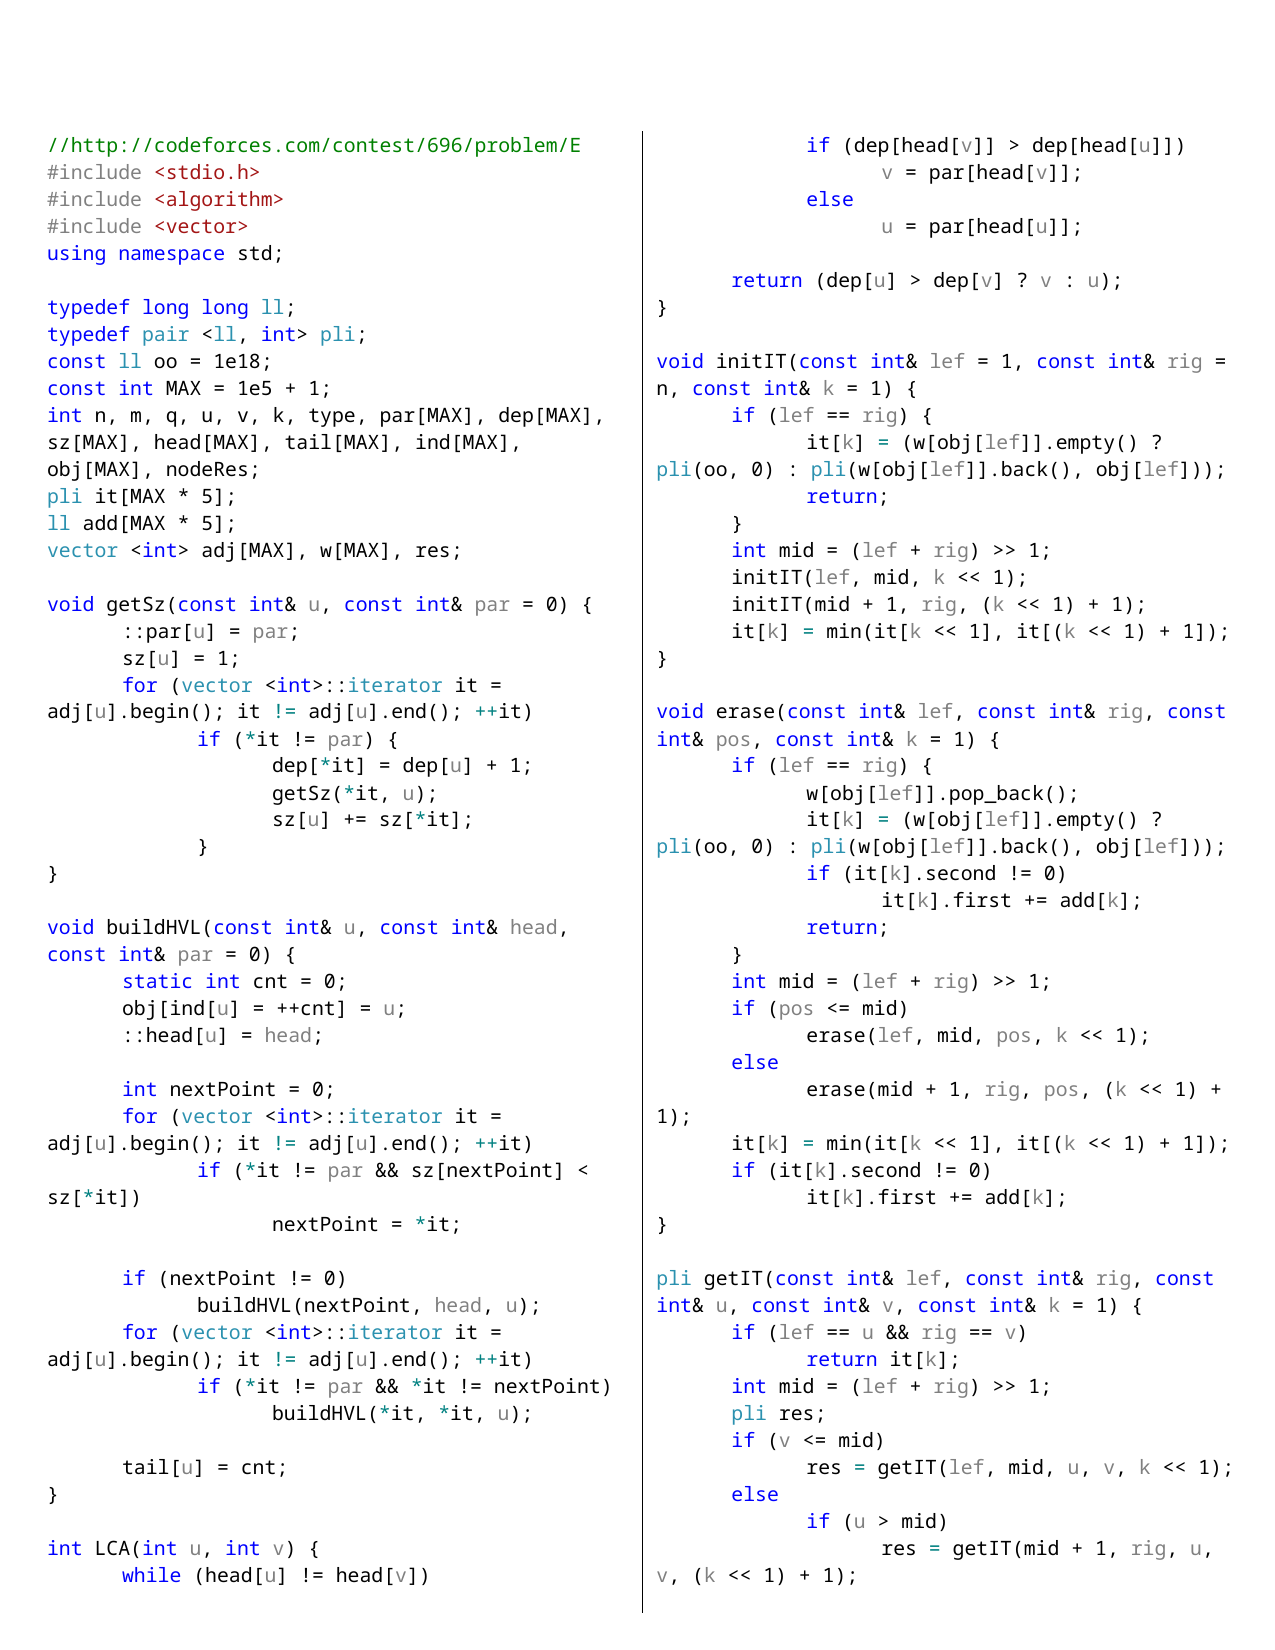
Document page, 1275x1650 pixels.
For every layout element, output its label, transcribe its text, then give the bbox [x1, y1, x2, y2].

text it[k].first += add[k]; [656, 1183, 1237, 1210]
text else [656, 185, 1237, 212]
text res = getIT(lef, mid, u, v, k << 1); [656, 1453, 1237, 1480]
text nextPoint = *it; [47, 1210, 628, 1237]
text if (pos <= mid) [656, 994, 1237, 1022]
text else [656, 1048, 1237, 1076]
text pli it[MAX * 5]; [47, 482, 628, 509]
text else [656, 1480, 1237, 1507]
text if (dep[head[v]] > dep[head[u]]) [656, 131, 1237, 158]
text int n, m, q, u, v, k, type, par[MAX], dep[MAX], sz[MAX], head[MAX], tail[MAX], ind[MAX], obj[MAX], nodeRes; [47, 401, 628, 482]
text if (v <= mid) [656, 1426, 1237, 1453]
text if (lef == rig) { [656, 401, 1237, 428]
text for (vector <int>::iterator it = adj[u].begin(); it != adj[u].end(); ++it) [47, 1318, 628, 1372]
text for (vector <int>::iterator it = adj[u].begin(); it != adj[u].end(); ++it) [47, 1102, 628, 1156]
text if (*it != par && sz[nextPoint] < sz[*it]) [47, 1156, 628, 1210]
text v = par[head[v]]; [656, 158, 1237, 185]
text typedef pair <ll, int> pli; [47, 320, 628, 347]
text void initIT(const int& lef = 1, const int& rig = n, const int& k = 1) { [656, 347, 1237, 401]
text if (it[k].second != 0) [656, 860, 1237, 887]
text ll add[MAX * 5]; [47, 509, 628, 536]
text return; [656, 482, 1237, 509]
text int LCA(int u, int v) { [47, 1534, 628, 1561]
text pli getIT(const int& lef, const int& rig, const int& u, const int& v, const int& k = 1) { [656, 1264, 1237, 1318]
text void getSz(const int& u, const int& par = 0) { [47, 590, 628, 617]
text ::head[u] = head; [47, 1022, 628, 1048]
text } [656, 509, 1237, 536]
text int mid = (lef + rig) >> 1; [656, 968, 1237, 994]
text pli res; [656, 1399, 1237, 1426]
text } [656, 941, 1237, 968]
text getSz(*it, u); [47, 779, 628, 806]
text using namespace std; [47, 239, 628, 266]
text w[obj[lef]].pop_back(); [656, 779, 1237, 806]
text #include <stdio.h> [47, 158, 628, 185]
text if (nextPoint != 0) [47, 1264, 628, 1291]
text it[k] = min(it[k << 1], it[(k << 1) + 1]); [656, 617, 1237, 644]
text } [656, 293, 1237, 320]
text } [47, 1480, 628, 1507]
text sz[u] = 1; [47, 644, 628, 671]
text for (vector <int>::iterator it = adj[u].begin(); it != adj[u].end(); ++it) [47, 671, 628, 725]
text tail[u] = cnt; [47, 1453, 628, 1480]
text } [656, 1210, 1237, 1237]
text static int cnt = 0; [47, 968, 628, 994]
text if (lef == u && rig == v) [656, 1318, 1237, 1345]
text int mid = (lef + rig) >> 1; [656, 536, 1237, 563]
text while (head[u] != head[v]) [47, 1561, 628, 1588]
text ::par[u] = par; [47, 617, 628, 644]
text if (*it != par) { [47, 725, 628, 752]
text int nextPoint = 0; [47, 1076, 628, 1102]
text //http://codeforces.com/contest/696/problem/E [47, 131, 628, 158]
text if (lef == rig) { [656, 752, 1237, 779]
text it[k] = (w[obj[lef]].empty() ? pli(oo, 0) : pli(w[obj[lef]].back(), obj[lef])); [656, 806, 1237, 860]
text initIT(lef, mid, k << 1); [656, 563, 1237, 590]
text void buildHVL(const int& u, const int& head, const int& par = 0) { [47, 914, 628, 968]
text if (u > mid) [656, 1507, 1237, 1534]
text } [47, 833, 628, 860]
text return (dep[u] > dep[v] ? v : u); [656, 266, 1237, 293]
text if (*it != par && *it != nextPoint) [47, 1372, 628, 1399]
text typedef long long ll; [47, 293, 628, 320]
text sz[u] += sz[*it]; [47, 806, 628, 833]
text erase(lef, mid, pos, k << 1); [656, 1022, 1237, 1048]
text buildHVL(*it, *it, u); [47, 1399, 628, 1426]
text return it[k]; [656, 1345, 1237, 1372]
text u = par[head[u]]; [656, 212, 1237, 239]
text buildHVL(nextPoint, head, u); [47, 1291, 628, 1318]
text int mid = (lef + rig) >> 1; [656, 1372, 1237, 1399]
text it[k].first += add[k]; [656, 887, 1237, 914]
text const int MAX = 1e5 + 1; [47, 374, 628, 401]
text void erase(const int& lef, const int& rig, const int& pos, const int& k = 1) { [656, 698, 1237, 752]
text return; [656, 914, 1237, 941]
text #include <algorithm> [47, 185, 628, 212]
text const ll oo = 1e18; [47, 347, 628, 374]
text } [656, 644, 1237, 671]
text it[k] = min(it[k << 1], it[(k << 1) + 1]); [656, 1129, 1237, 1156]
text initIT(mid + 1, rig, (k << 1) + 1); [656, 590, 1237, 617]
text vector <int> adj[MAX], w[MAX], res; [47, 536, 628, 563]
text dep[*it] = dep[u] + 1; [47, 752, 628, 779]
text #include <vector> [47, 212, 628, 239]
text obj[ind[u] = ++cnt] = u; [47, 994, 628, 1022]
text erase(mid + 1, rig, pos, (k << 1) + 1); [656, 1076, 1237, 1129]
text it[k] = (w[obj[lef]].empty() ? pli(oo, 0) : pli(w[obj[lef]].back(), obj[lef])); [656, 428, 1237, 482]
text } [47, 860, 628, 887]
text res = getIT(mid + 1, rig, u, v, (k << 1) + 1); [656, 1534, 1237, 1588]
text if (it[k].second != 0) [656, 1156, 1237, 1183]
